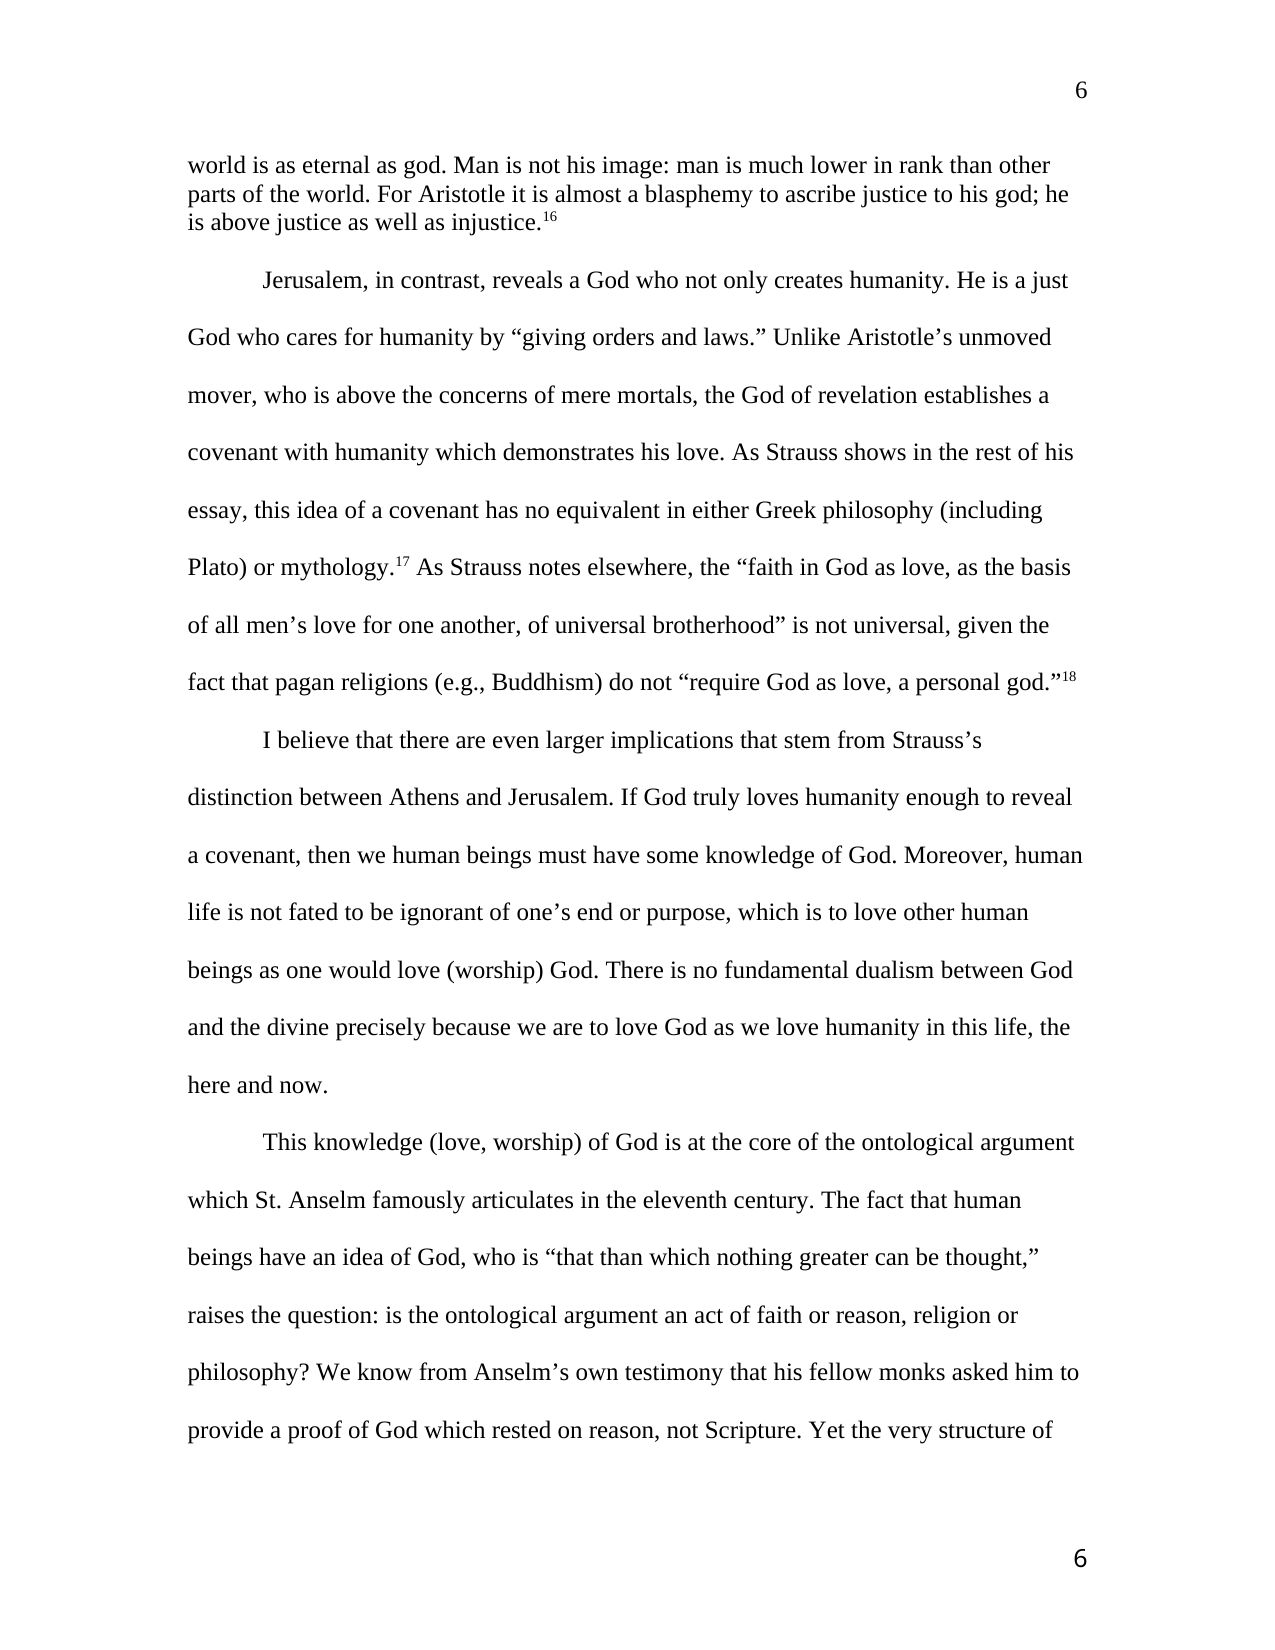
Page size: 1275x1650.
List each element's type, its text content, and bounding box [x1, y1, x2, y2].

text Jerusalem, in contrast, reveals a God who not only creates humanity. He is a just God who cares for humanity by “giving orders and laws.” Unlike Aristotle’s unmoved mover, who is above the concerns of mere mortals, the God of revelation establishes a covenant with humanity which demonstrates his love. As Strauss shows in the rest of his essay, this idea of a covenant has no equivalent in either Greek philosophy (including Plato) or mythology. As Strauss notes elsewhere, the “faith in God as love, as the basis of all men’s love for one another, of universal brotherhood” is not universal, given the fact that pagan religions (e.g., Buddhism) do not “require God as love, a personal god.” [187, 265, 1087, 696]
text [187, 150, 1087, 236]
text I believe that there are even larger implications that stem from Strauss’s distinction between Athens and Jerusalem. If God truly loves humanity enough to reveal a covenant, then we human beings must have some knowledge of God. Moreover, human life is not fated to be ignorant of one’s end or purpose, which is to love other human beings as one would love (worship) God. There is no fundamental dualism between God and the divine precisely because we are to love God as we love humanity in this life, the here and now. [187, 725, 1087, 1099]
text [187, 1127, 1087, 1444]
